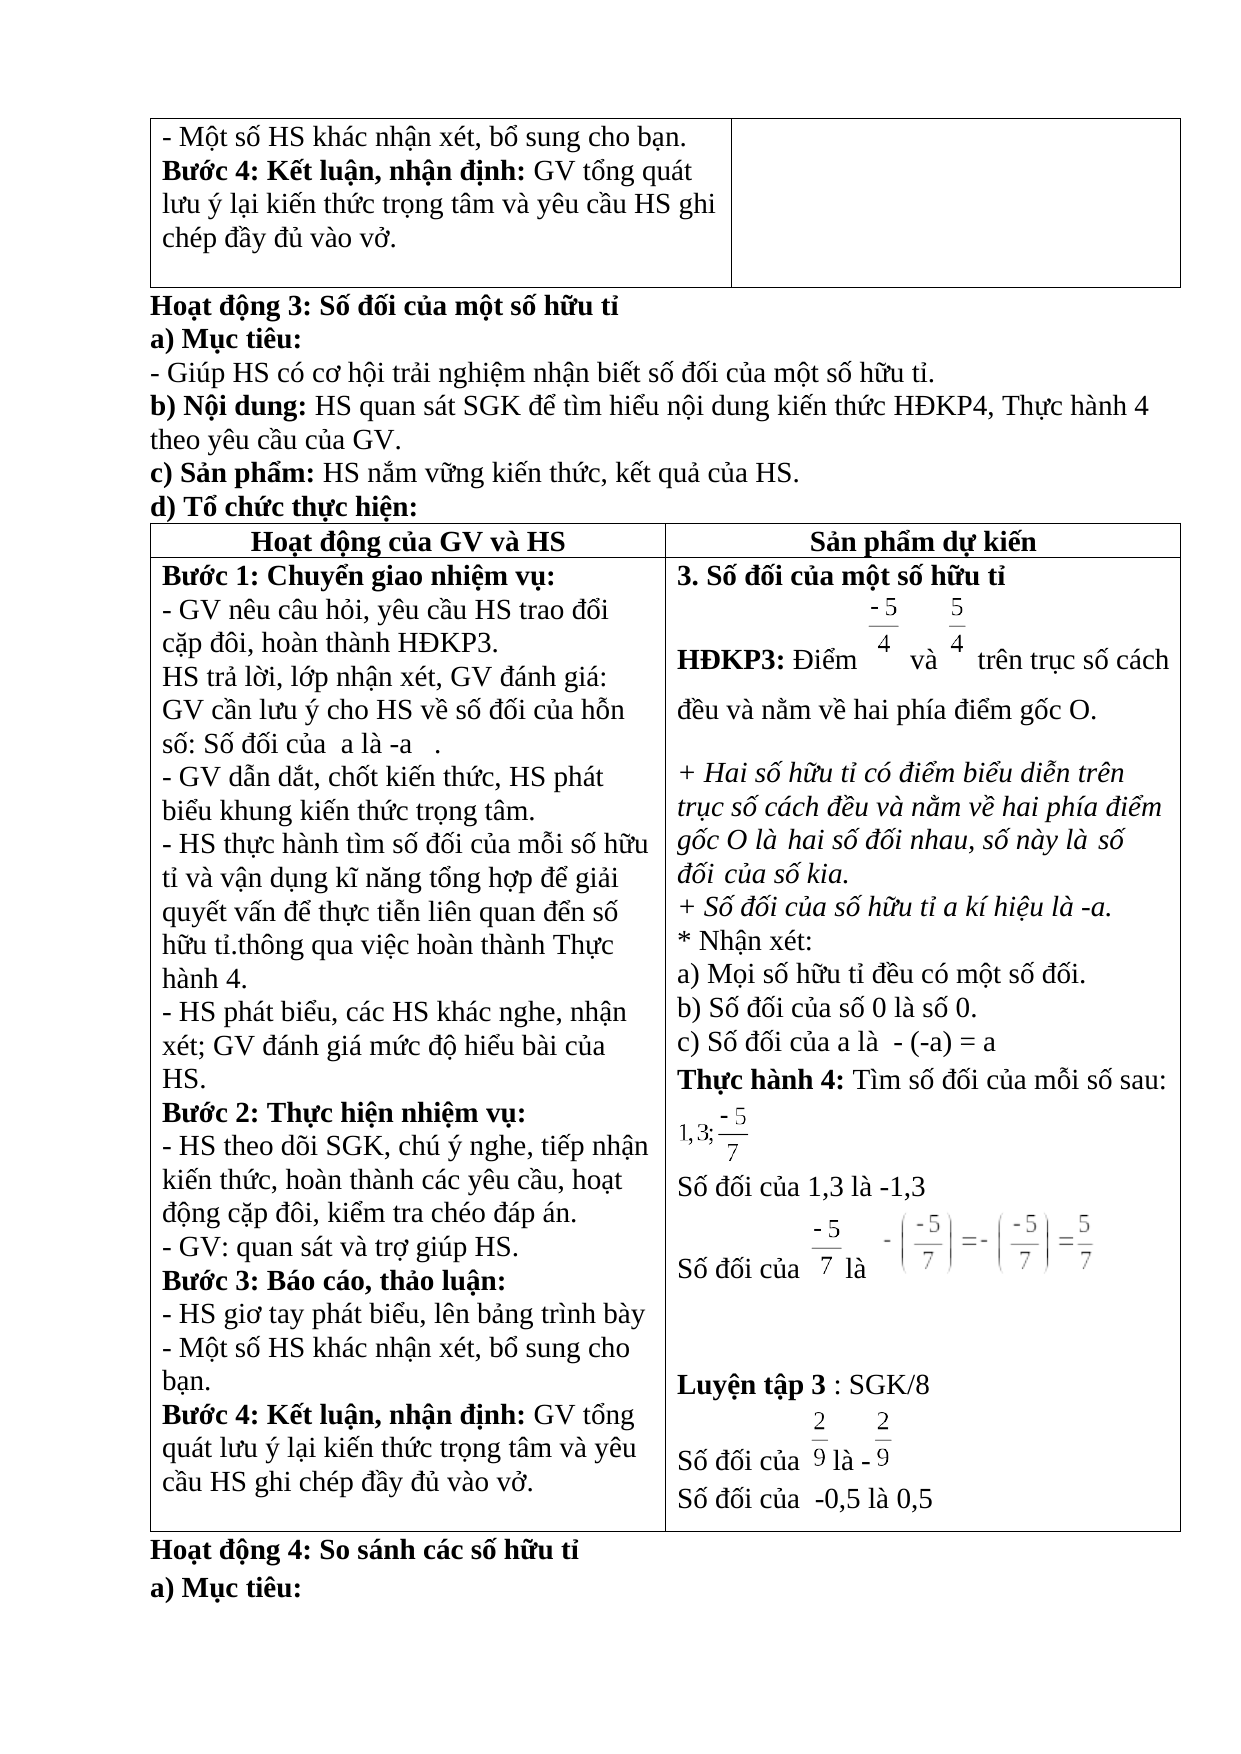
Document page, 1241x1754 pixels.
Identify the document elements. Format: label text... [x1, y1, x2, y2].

text Hoạt động 4: So sánh các số hữu tỉ [150, 1532, 1181, 1566]
text Hoạt động 3: Số đối của một số hữu tỉ [150, 288, 1181, 321]
table_cell 3. Số đối của một số hữu tỉ HĐKP3: Điểm và trên trục số cách đều và nằm về hai phía điểm gốc O. + Hai số hữu tỉ có điểm biểu diễn trên trục số cách đều và nằm về hai phía điểm gốc O là hai số đối nhau, số này là số đối của số kia. + Số đối của số hữu tỉ a kí hiệu là -a. * Nhận xét: a) Mọi số hữu tỉ đều có một số đối. b) Số đối của số 0 là số 0. c) Số đối của a là - (-a) = a Thực hành 4: Tìm số đối của mỗi số sau: Số đối của 1,3 là -1,3 Số đối của là Luyện tập 3 : SGK/8 Số đối của là - Số đối của -0,5 là 0,5 [666, 558, 1180, 1531]
text a) Mục tiêu: [150, 1571, 1181, 1604]
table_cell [151, 119, 731, 287]
table_header Hoạt động của GV và HS [151, 524, 665, 557]
text d) Tổ chức thực hiện: [150, 489, 1181, 523]
text - Giúp HS có cơ hội trải nghiệm nhận biết số đối của một số hữu tỉ. [150, 355, 1181, 388]
text c) Sản phẩm: HS nắm vững kiến thức, kết quả của HS. [150, 456, 1181, 489]
text a) Mục tiêu: [150, 321, 1181, 355]
table_header Sản phẩm dự kiến [666, 524, 1180, 557]
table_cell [732, 119, 1180, 287]
table_cell Bước 1: Chuyển giao nhiệm vụ: - GV nêu câu hỏi, yêu cầu HS trao đổi cặp đôi, hoàn thành HĐKP3. HS trả lời, lớp nhận xét, GV đánh giá: GV cần lưu ý cho HS về số đối của hỗn số: Số đối của a là -a . - GV dẫn dắt, chốt kiến thức, HS phát biểu khung kiến thức trọng tâm. - HS thực hành tìm số đối của mỗi số hữu tỉ và vận dụng kĩ năng tổng hợp để giải quyết vấn để thực tiễn liên quan đển số hữu tỉ.thông qua việc hoàn thành Thực hành 4. - HS phát biểu, các HS khác nghe, nhận xét; GV đánh giá mức độ hiểu bài của HS. Bước 2: Thực hiện nhiệm vụ: - HS theo dõi SGK, chú ý nghe, tiếp nhận kiến thức, hoàn thành các yêu cầu, hoạt động cặp đôi, kiểm tra chéo đáp án. - GV: quan sát và trợ giúp HS. Bước 3: Báo cáo, thảo luận: - HS giơ tay phát biểu, lên bảng trình bày - Một số HS khác nhận xét, bổ sung cho bạn. Bước 4: Kết luận, nhận định: GV tổng quát lưu ý lại kiến thức trọng tâm và yêu cầu HS ghi chép đầy đủ vào vở. [151, 558, 665, 1531]
text b) Nội dung: HS quan sát SGK để tìm hiểu nội dung kiến thức HĐKP4, Thực hành 4 theo yêu cầu của GV. [150, 388, 1181, 456]
